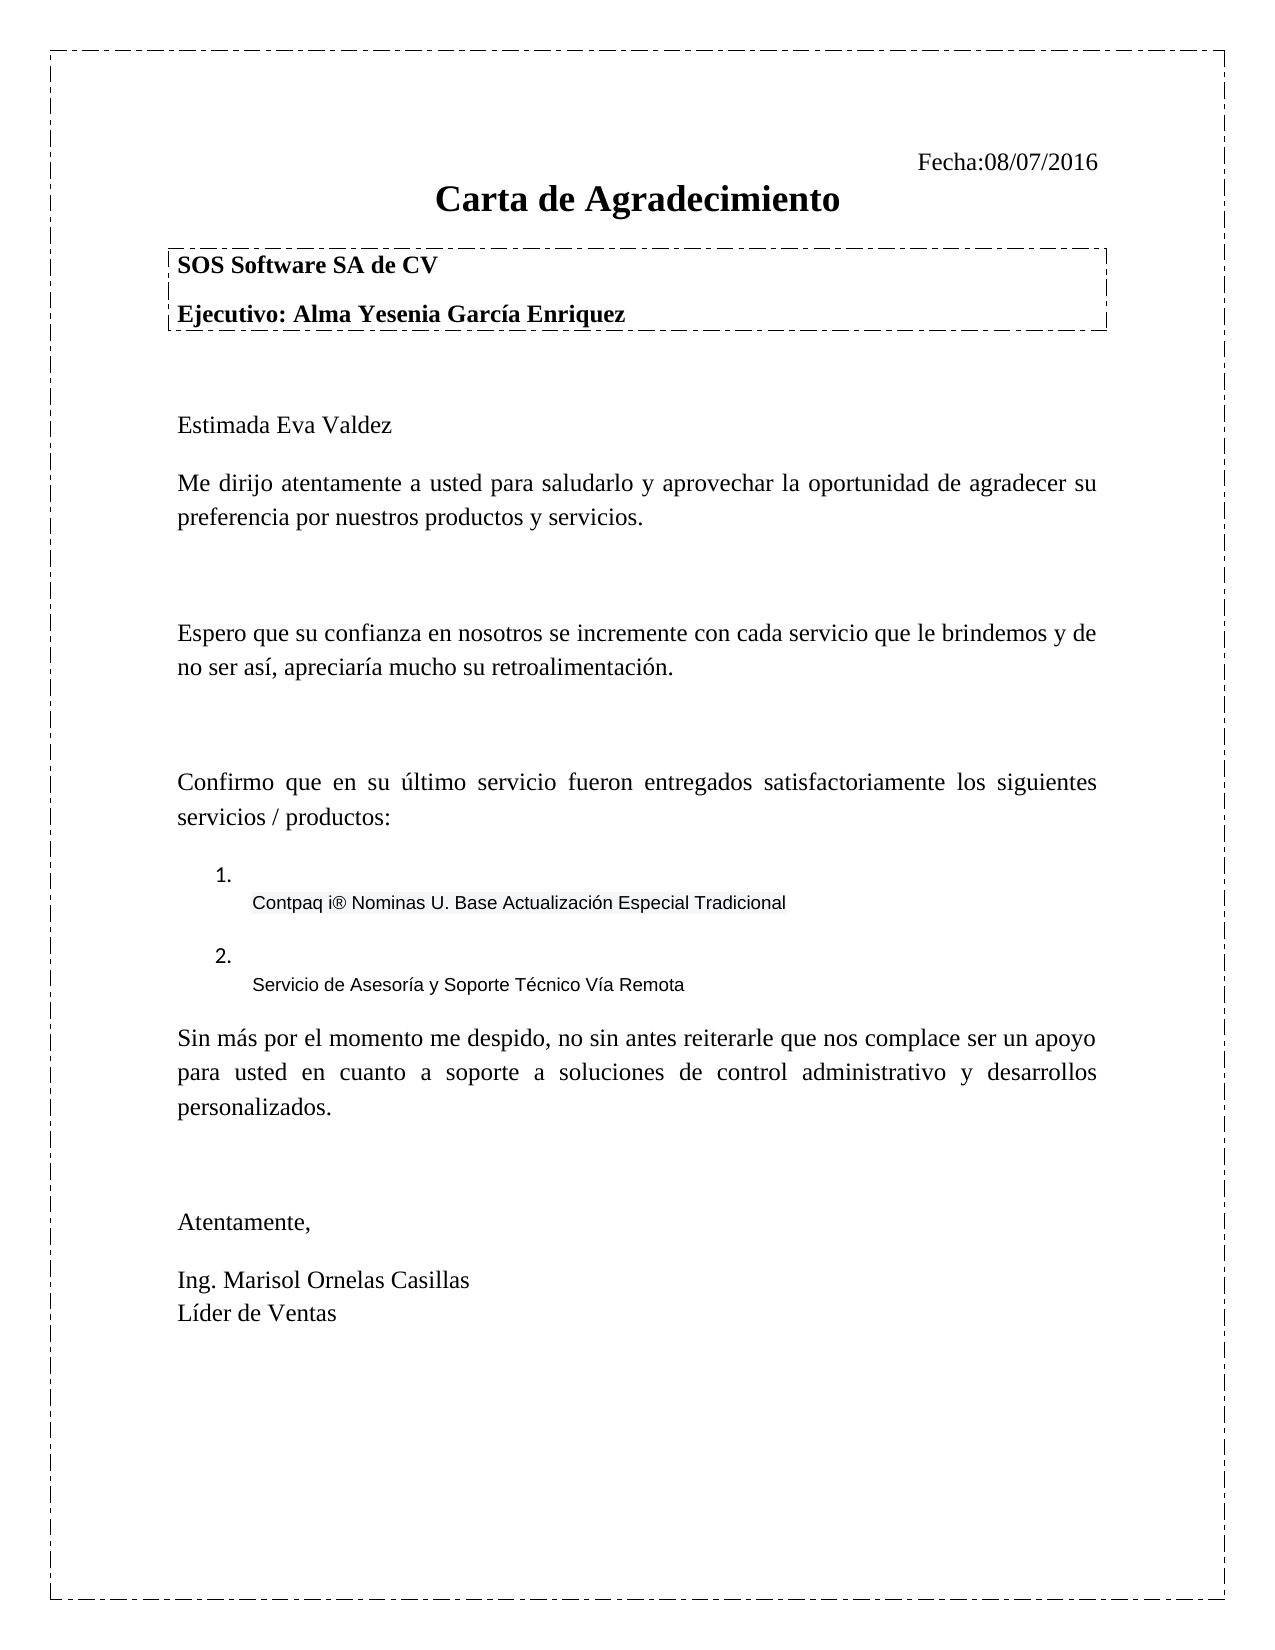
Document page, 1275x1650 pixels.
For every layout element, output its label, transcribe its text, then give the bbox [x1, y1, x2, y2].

text Ejecutivo: Alma Yesenia García Enriquez [168, 296, 1107, 331]
text Estimada Eva Valdez [177, 410, 1098, 438]
text Carta de Agradecimiento [177, 176, 1098, 219]
text Sin más por el momento me despido, no sin antes reiterarle que nos complace ser un apoyo para usted en cuanto a soporte a soluciones de control administrativo y desarrollos personalizados. [177, 1023, 1098, 1121]
text Atentamente, [177, 1207, 1098, 1236]
text Confirmo que en su último servicio fueron entregados satisfactoriamente los siguientes servicios / productos: [177, 767, 1098, 831]
text Ing. Marisol Ornelas Casillas Líder de Ventas [177, 1265, 1098, 1327]
text Me dirijo atentamente a usted para saludarlo y aprovechar la oportunidad de agradecer su preferencia por nuestros productos y servicios. [177, 468, 1098, 531]
text Espero que su confianza en nosotros se incremente con cada servicio que le brindemos y de no ser así, apreciaría mucho su retroalimentación. [177, 618, 1098, 681]
list Servicio de Asesoría y Soporte Técnico Vía Remota [214, 941, 1098, 995]
text SOS Software SA de CV [168, 247, 1107, 279]
text Fecha:08/07/2016 [177, 147, 1098, 176]
list Contpaq i® Nominas U. Base Actualización Especial Tradicional [214, 860, 1098, 914]
